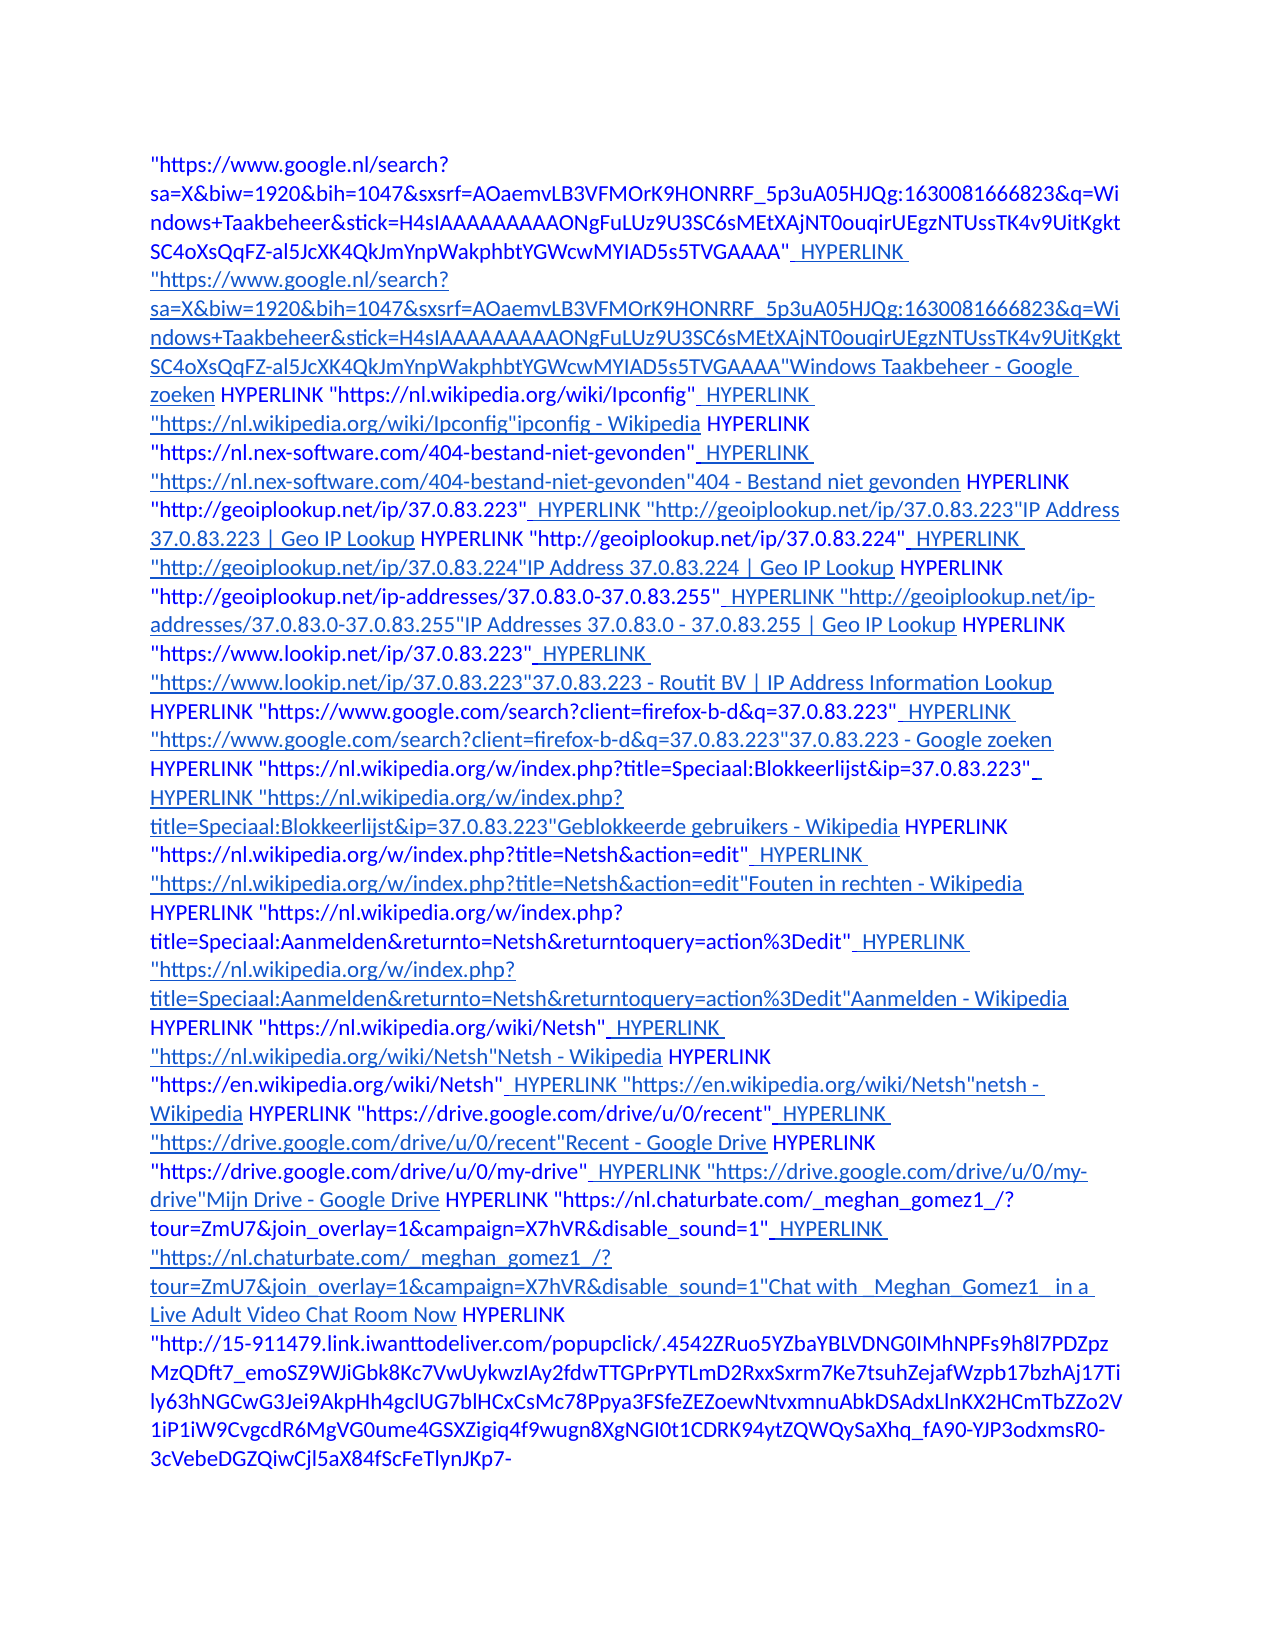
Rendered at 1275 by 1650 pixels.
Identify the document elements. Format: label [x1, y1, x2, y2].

text [150, 150, 1125, 1472]
